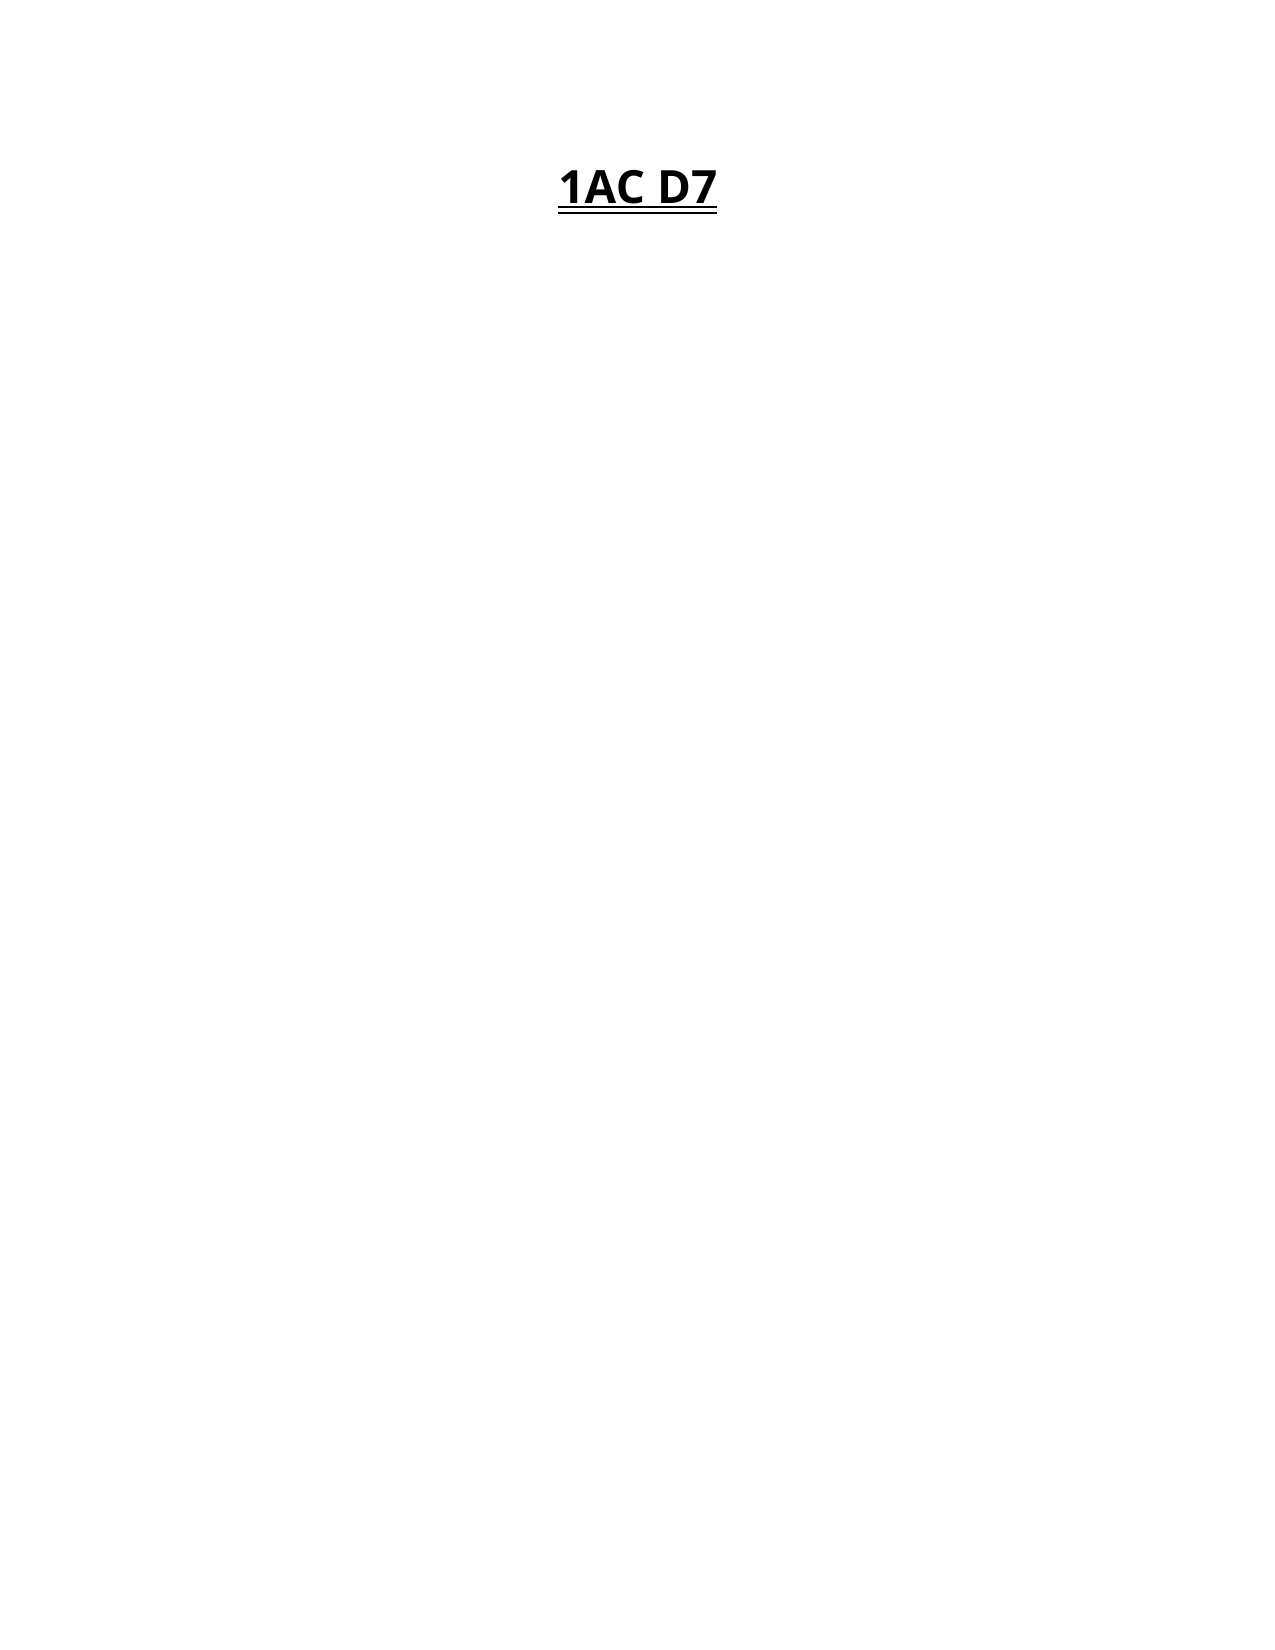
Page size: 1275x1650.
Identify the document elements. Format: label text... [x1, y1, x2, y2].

subtitle 1AC D7 [150, 154, 1125, 217]
